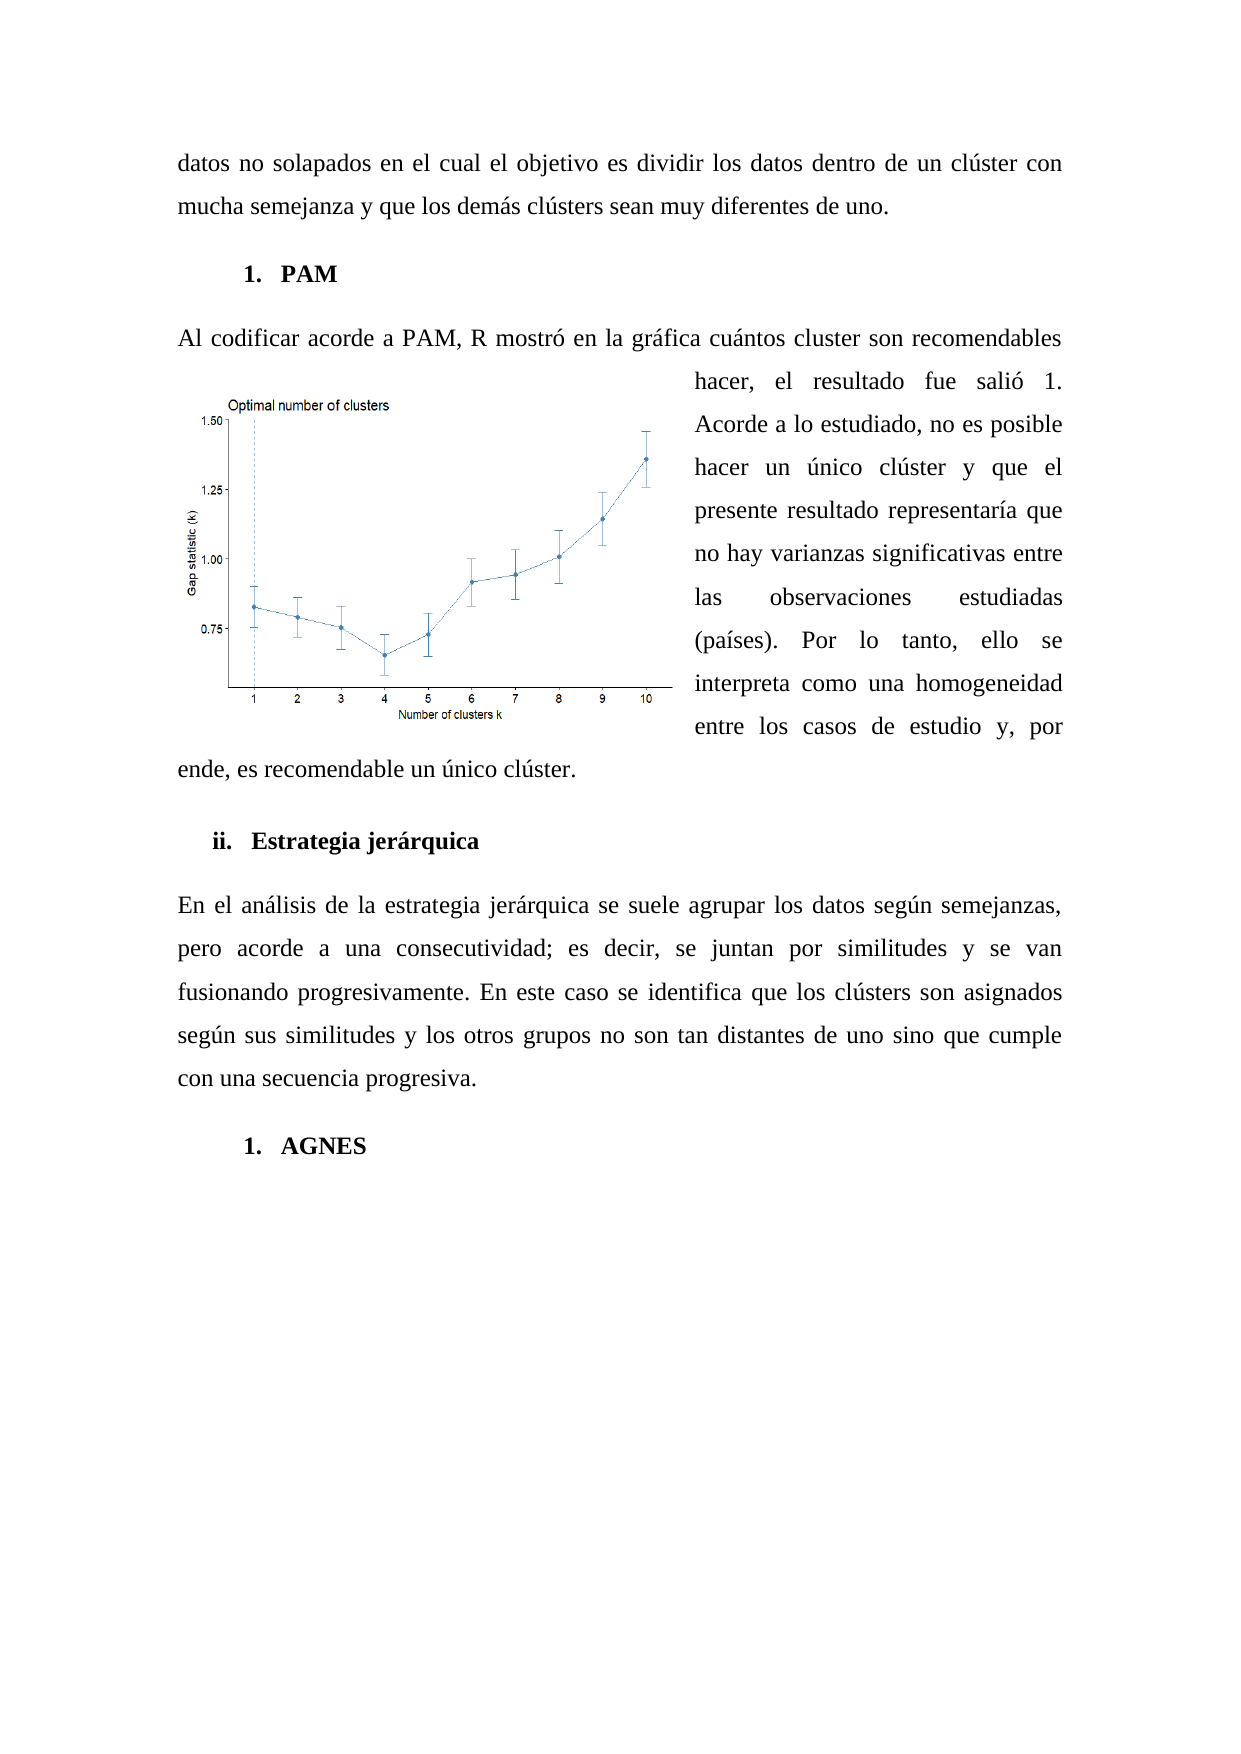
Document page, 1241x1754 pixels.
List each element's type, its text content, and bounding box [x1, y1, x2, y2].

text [177, 148, 1063, 219]
picture [177, 391, 676, 726]
text En el análisis de la estrategia jerárquica se suele agrupar los datos según semejanzas, pero acorde a una consecutividad; es decir, se juntan por similitudes y se van fusionando progresivamente. En este caso se identifica que los clústers son asignados según sus similitudes y los otros grupos no son tan distantes de uno sino que cumple con una secuencia progresiva. [177, 890, 1063, 1092]
subtitle AGNES [243, 1131, 1063, 1160]
subtitle PAM [243, 259, 1063, 288]
subtitle Estrategia jerárquica [232, 826, 1063, 855]
